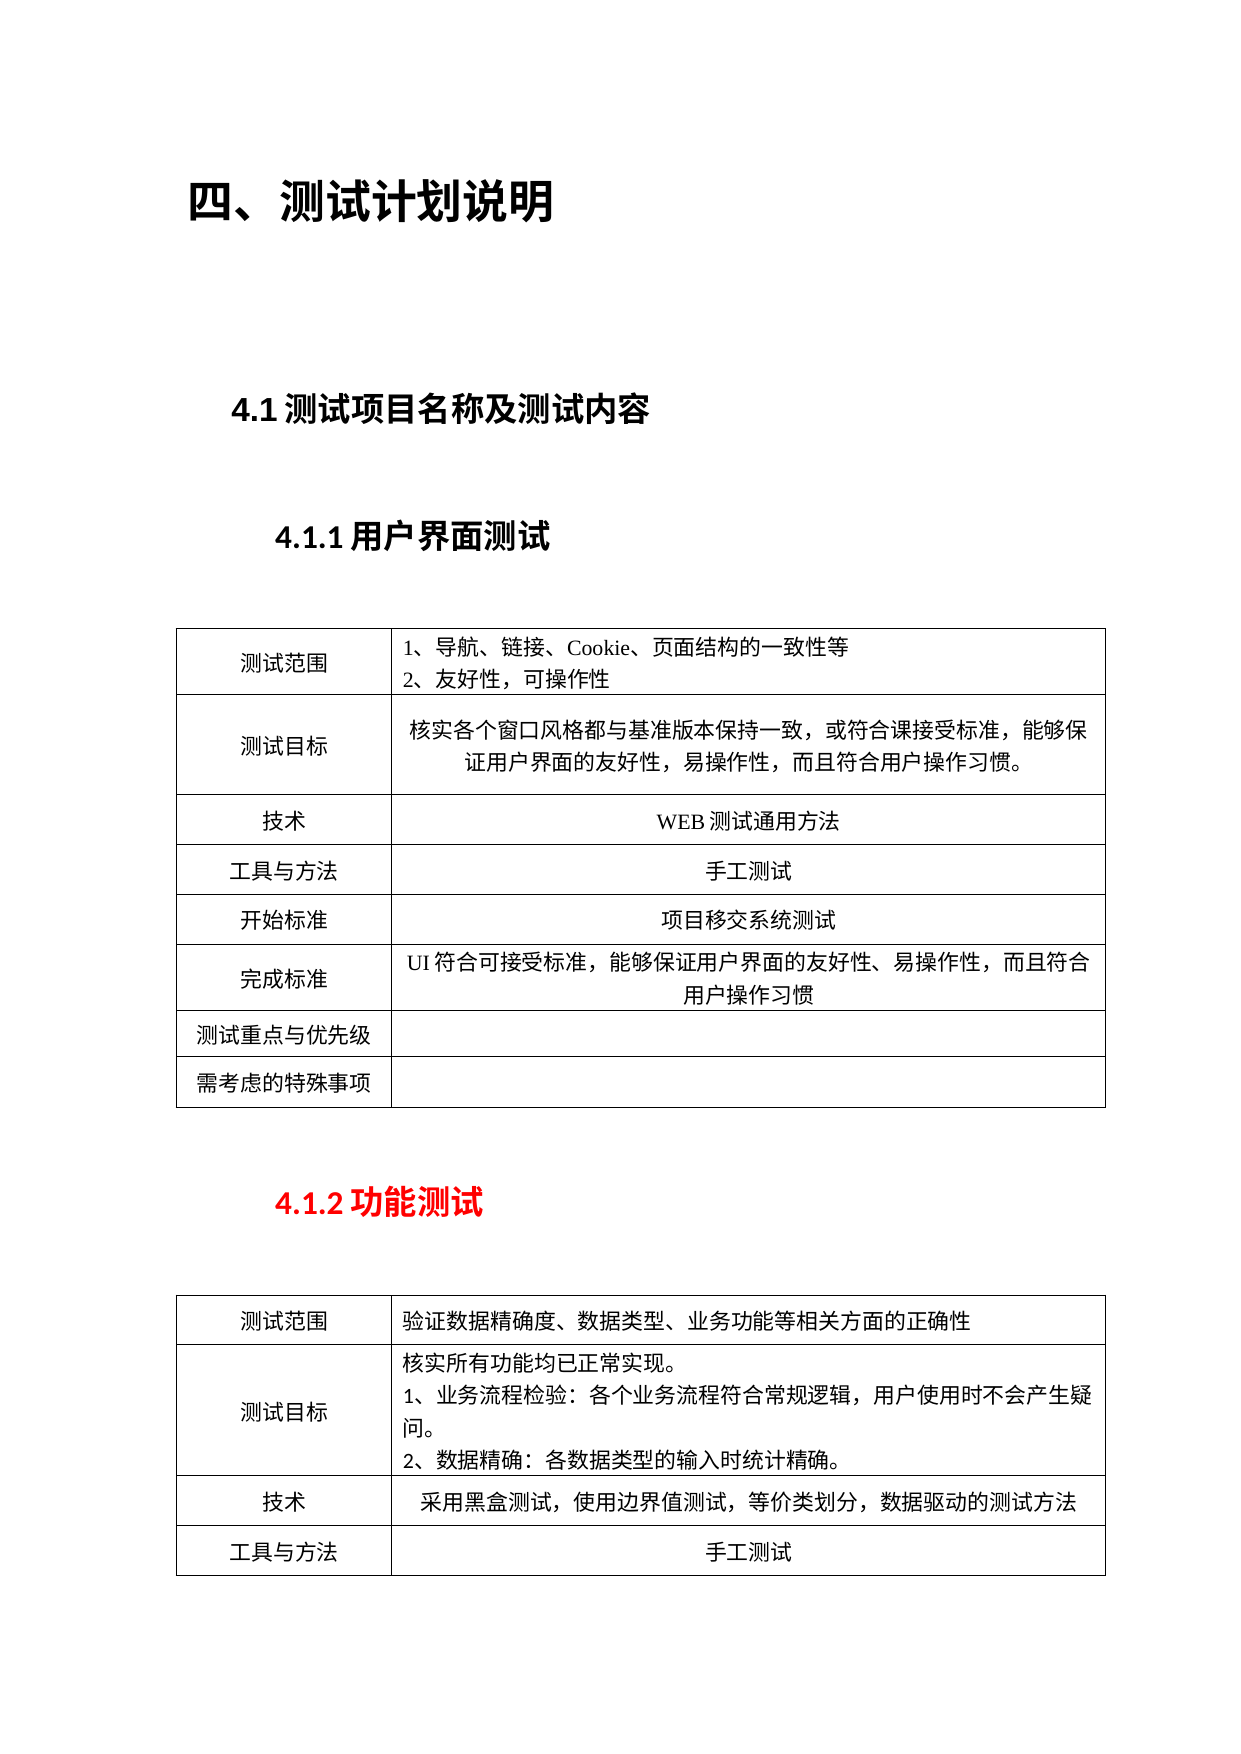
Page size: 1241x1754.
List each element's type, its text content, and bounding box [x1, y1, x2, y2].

table_cell UI符合可接受标准，能够保证用户界面的友好性、易操作性，而且符合用户操作习惯 [392, 945, 1105, 1010]
table_cell [392, 1057, 1105, 1107]
table_cell 技术 [177, 795, 391, 844]
table_cell 核实各个窗口风格都与基准版本保持一致，或符合课接受标准，能够保证用户界面的友好性，易操作性，而且符合用户操作习惯。 [392, 695, 1105, 794]
table_cell 项目移交系统测试 [392, 895, 1105, 944]
subtitle 4.1.1用户界面测试 [231, 501, 1053, 566]
table_cell 开始标准 [177, 895, 391, 944]
table_cell 需考虑的特殊事项 [177, 1057, 391, 1107]
table_header 1、导航、链接、Cookie、页面结构的一致性等 2、友好性，可操作性 [392, 629, 1105, 694]
table_cell 核实所有功能均已正常实现。 1、业务流程检验：各个业务流程符合常规逻辑，用户使用时不会产生疑问。 2、数据精确：各数据类型的输入时统计精确。 [392, 1345, 1105, 1475]
table_cell 工具与方法 [177, 1526, 391, 1575]
table_cell 测试重点与优先级 [177, 1011, 391, 1056]
table_cell [392, 1011, 1105, 1056]
table_header 测试范围 [177, 629, 391, 694]
table_cell 手工测试 [392, 845, 1105, 894]
subtitle 测试计划说明 [187, 150, 1053, 247]
table_cell 完成标准 [177, 945, 391, 1010]
table_cell WEB测试通用方法 [392, 795, 1105, 844]
subtitle 4.1测试项目名称及测试内容 [187, 375, 1053, 440]
subtitle 4.1.2功能测试 [231, 1168, 1053, 1233]
table_cell 测试目标 [177, 1345, 391, 1475]
table_cell 技术 [177, 1476, 391, 1525]
table_cell 采用黑盒测试，使用边界值测试，等价类划分，数据驱动的测试方法 [392, 1476, 1105, 1525]
table_header 验证数据精确度、数据类型、业务功能等相关方面的正确性 [392, 1296, 1105, 1344]
table_cell 手工测试 [392, 1526, 1105, 1575]
table_cell 工具与方法 [177, 845, 391, 894]
table_header 测试范围 [177, 1296, 391, 1344]
table_cell 测试目标 [177, 695, 391, 794]
